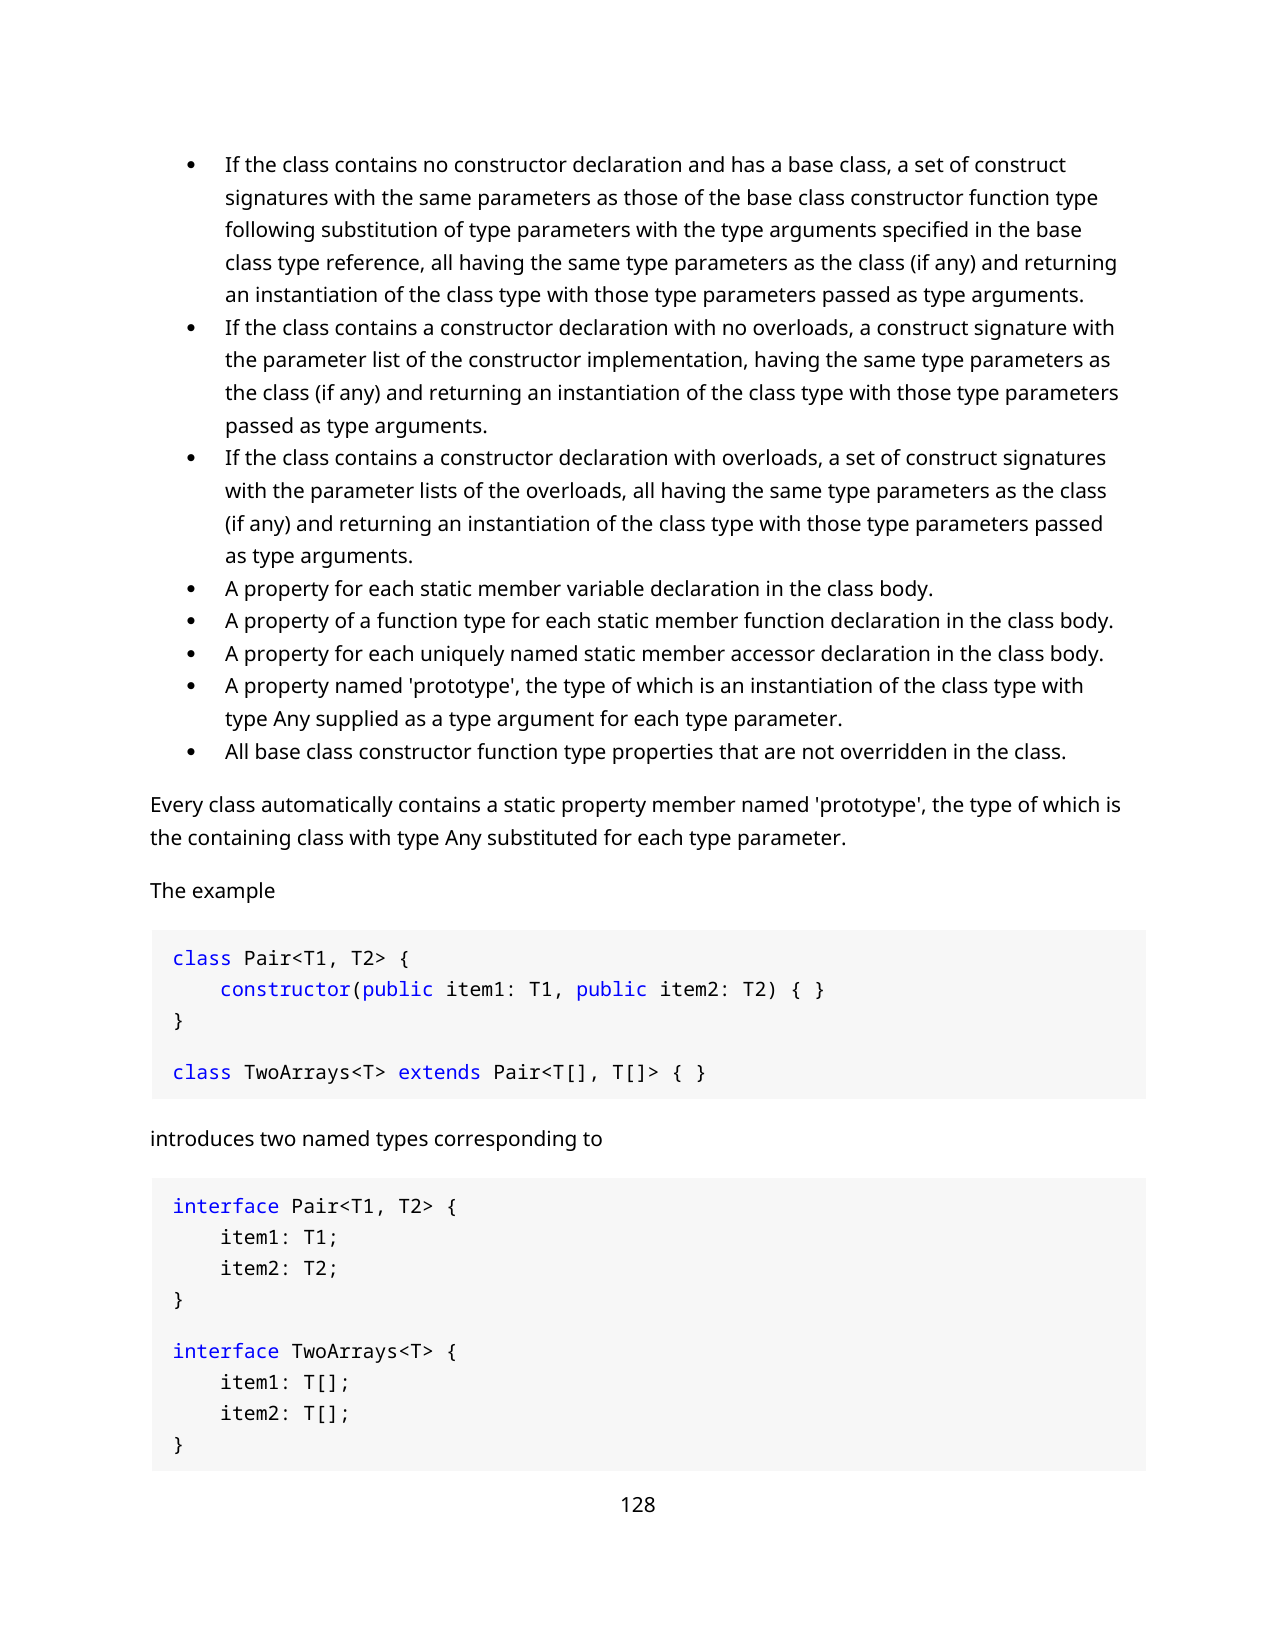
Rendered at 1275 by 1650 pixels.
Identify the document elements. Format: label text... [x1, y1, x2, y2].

list A property of a function type for each static member function declaration in the class body. [187, 606, 1125, 635]
list If the class contains a constructor declaration with no overloads, a construct signature with the parameter list of the constructor implementation, having the same type parameters as the class (if any) and returning an instantiation of the class type with those type parameters passed as type arguments. [187, 313, 1125, 439]
text class Pair<T1, T2> { constructor(public item1: T1, public item2: T2) { } } [164, 942, 1133, 1033]
text class TwoArrays<T> extends Pair<T[], T[]> { } [164, 1043, 1133, 1087]
text The example [150, 876, 1125, 905]
list A property for each uniquely named static member accessor declaration in the class body. [187, 639, 1125, 667]
text interface TwoArrays<T> { item1: T[]; item2: T[]; } [164, 1322, 1133, 1459]
list All base class constructor function type properties that are not overridden in the class. [187, 737, 1125, 765]
list A property for each static member variable declaration in the class body. [187, 574, 1125, 602]
text introduces two named types corresponding to [150, 1124, 1125, 1153]
list A property named 'prototype', the type of which is an instantiation of the class type with type Any supplied as a type argument for each type parameter. [187, 672, 1125, 733]
list If the class contains no constructor declaration and has a base class, a set of construct signatures with the same parameters as those of the base class constructor function type following substitution of type parameters with the type arguments specified in the base class type reference, all having the same type parameters as the class (if any) and returning an instantiation of the class type with those type parameters passed as type arguments. [187, 150, 1125, 309]
list If the class contains a constructor declaration with overloads, a set of construct signatures with the parameter lists of the overloads, all having the same type parameters as the class (if any) and returning an instantiation of the class type with those type parameters passed as type arguments. [187, 443, 1125, 570]
text interface Pair<T1, T2> { item1: T1; item2: T2; } [164, 1190, 1133, 1312]
text Every class automatically contains a static property member named 'prototype', the type of which is the containing class with type Any substituted for each type parameter. [150, 790, 1125, 851]
